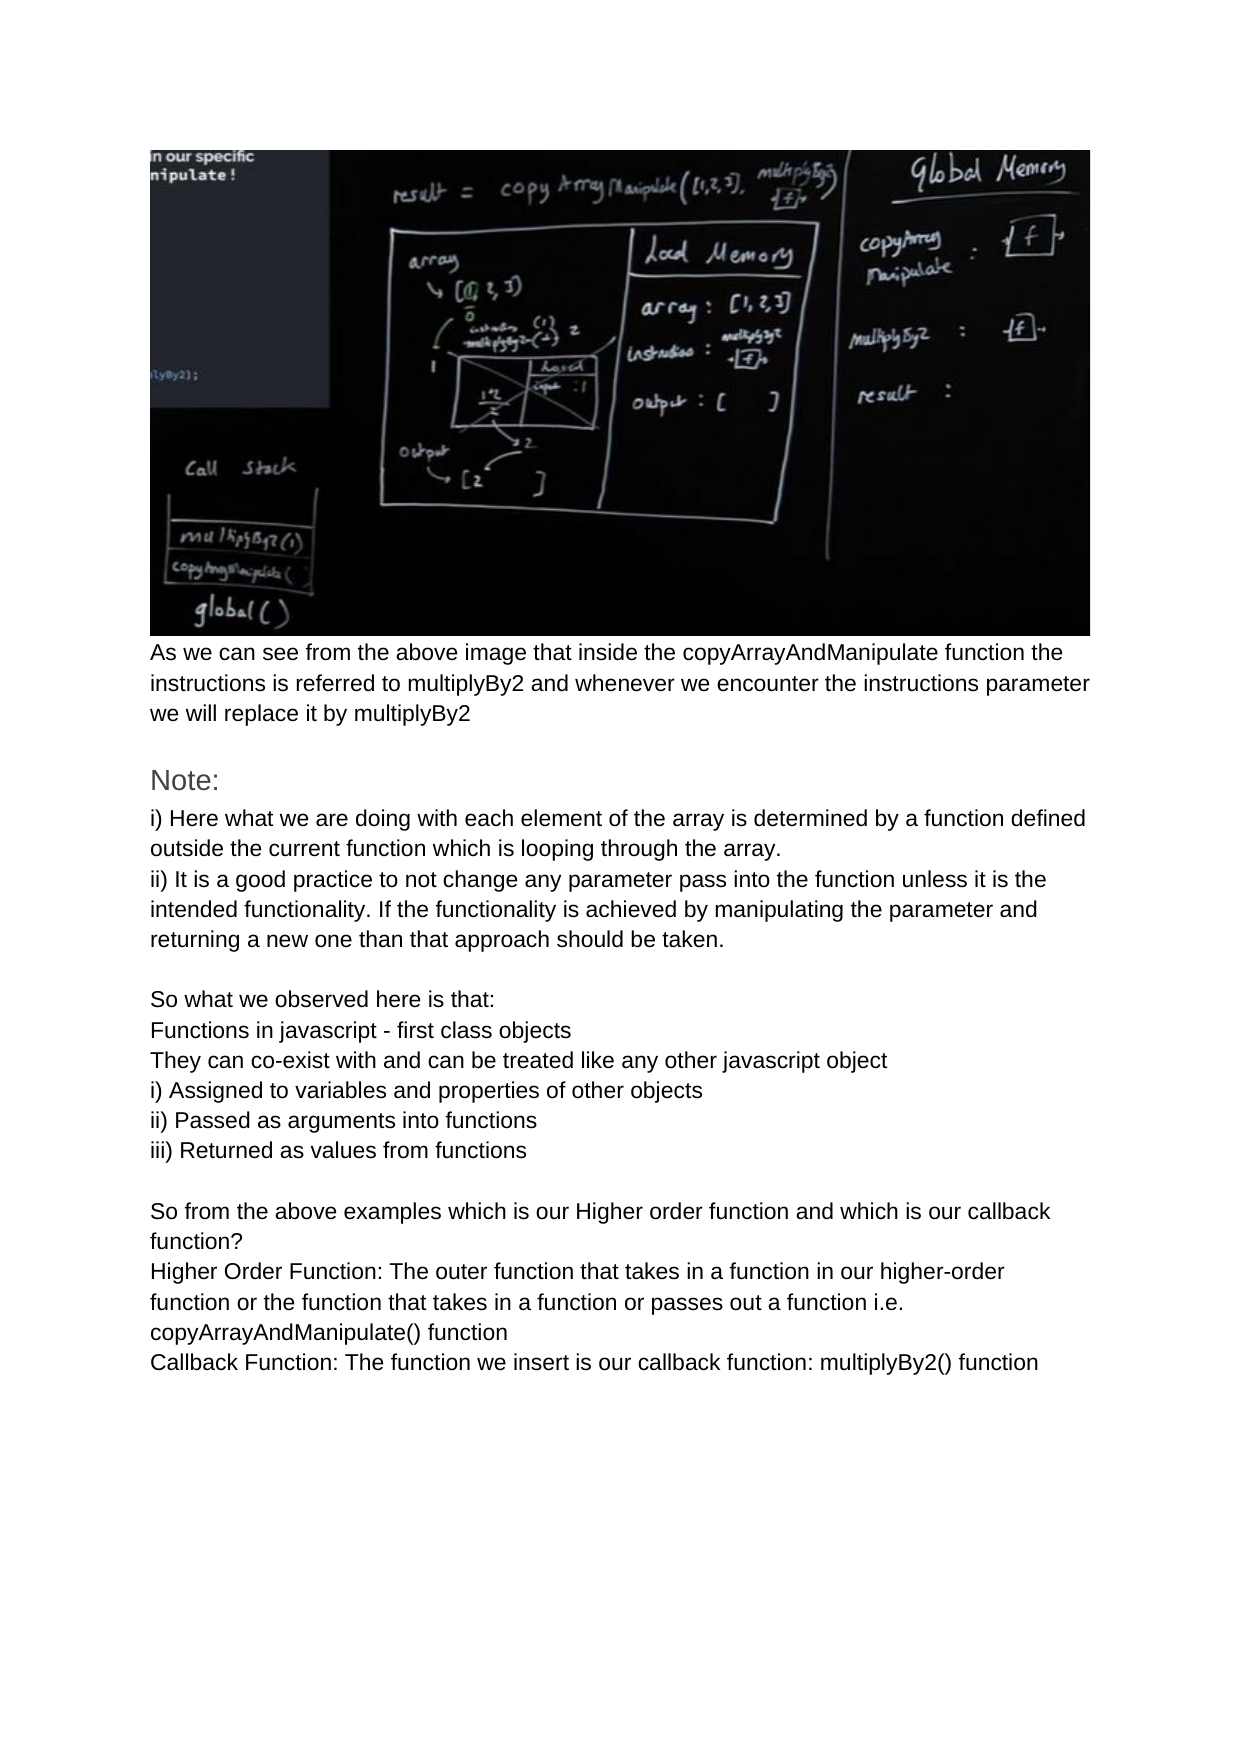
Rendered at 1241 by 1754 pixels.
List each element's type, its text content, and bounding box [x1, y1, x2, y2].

text So what we observed here is that: [150, 986, 1090, 1013]
text ii) It is a good practice to not change any parameter pass into the function unless it is the intended functionality. If the functionality is achieved by manipulating the parameter and returning a new one than that approach should be taken. [150, 866, 1090, 952]
text They can co-exist with and can be treated like any other javascript object [150, 1047, 1090, 1073]
text ii) Passed as arguments into functions [150, 1107, 1090, 1133]
text Functions in javascript - first class objects [150, 1017, 1090, 1043]
text Higher Order Function: The outer function that takes in a function in our higher-order function or the function that takes in a function or passes out a function i.e. copyArrayAndManipulate() function [150, 1258, 1090, 1345]
text So from the above examples which is our Higher order function and which is our callback function? [150, 1198, 1090, 1254]
text i) Here what we are doing with each element of the array is determined by a function defined outside the current function which is looping through the array. [150, 805, 1090, 862]
subtitle Note: [150, 763, 1090, 797]
text iii) Returned as values from functions [150, 1137, 1090, 1164]
picture [150, 150, 1091, 636]
text i) Assigned to variables and properties of other objects [150, 1077, 1090, 1103]
text Callback Function: The function we insert is our callback function: multiplyBy2() function [150, 1349, 1090, 1375]
text As we can see from the above image that inside the copyArrayAndManipulate function the instructions is referred to multiplyBy2 and whenever we encounter the instructions parameter we will replace it by multiplyBy2 [150, 639, 1090, 726]
